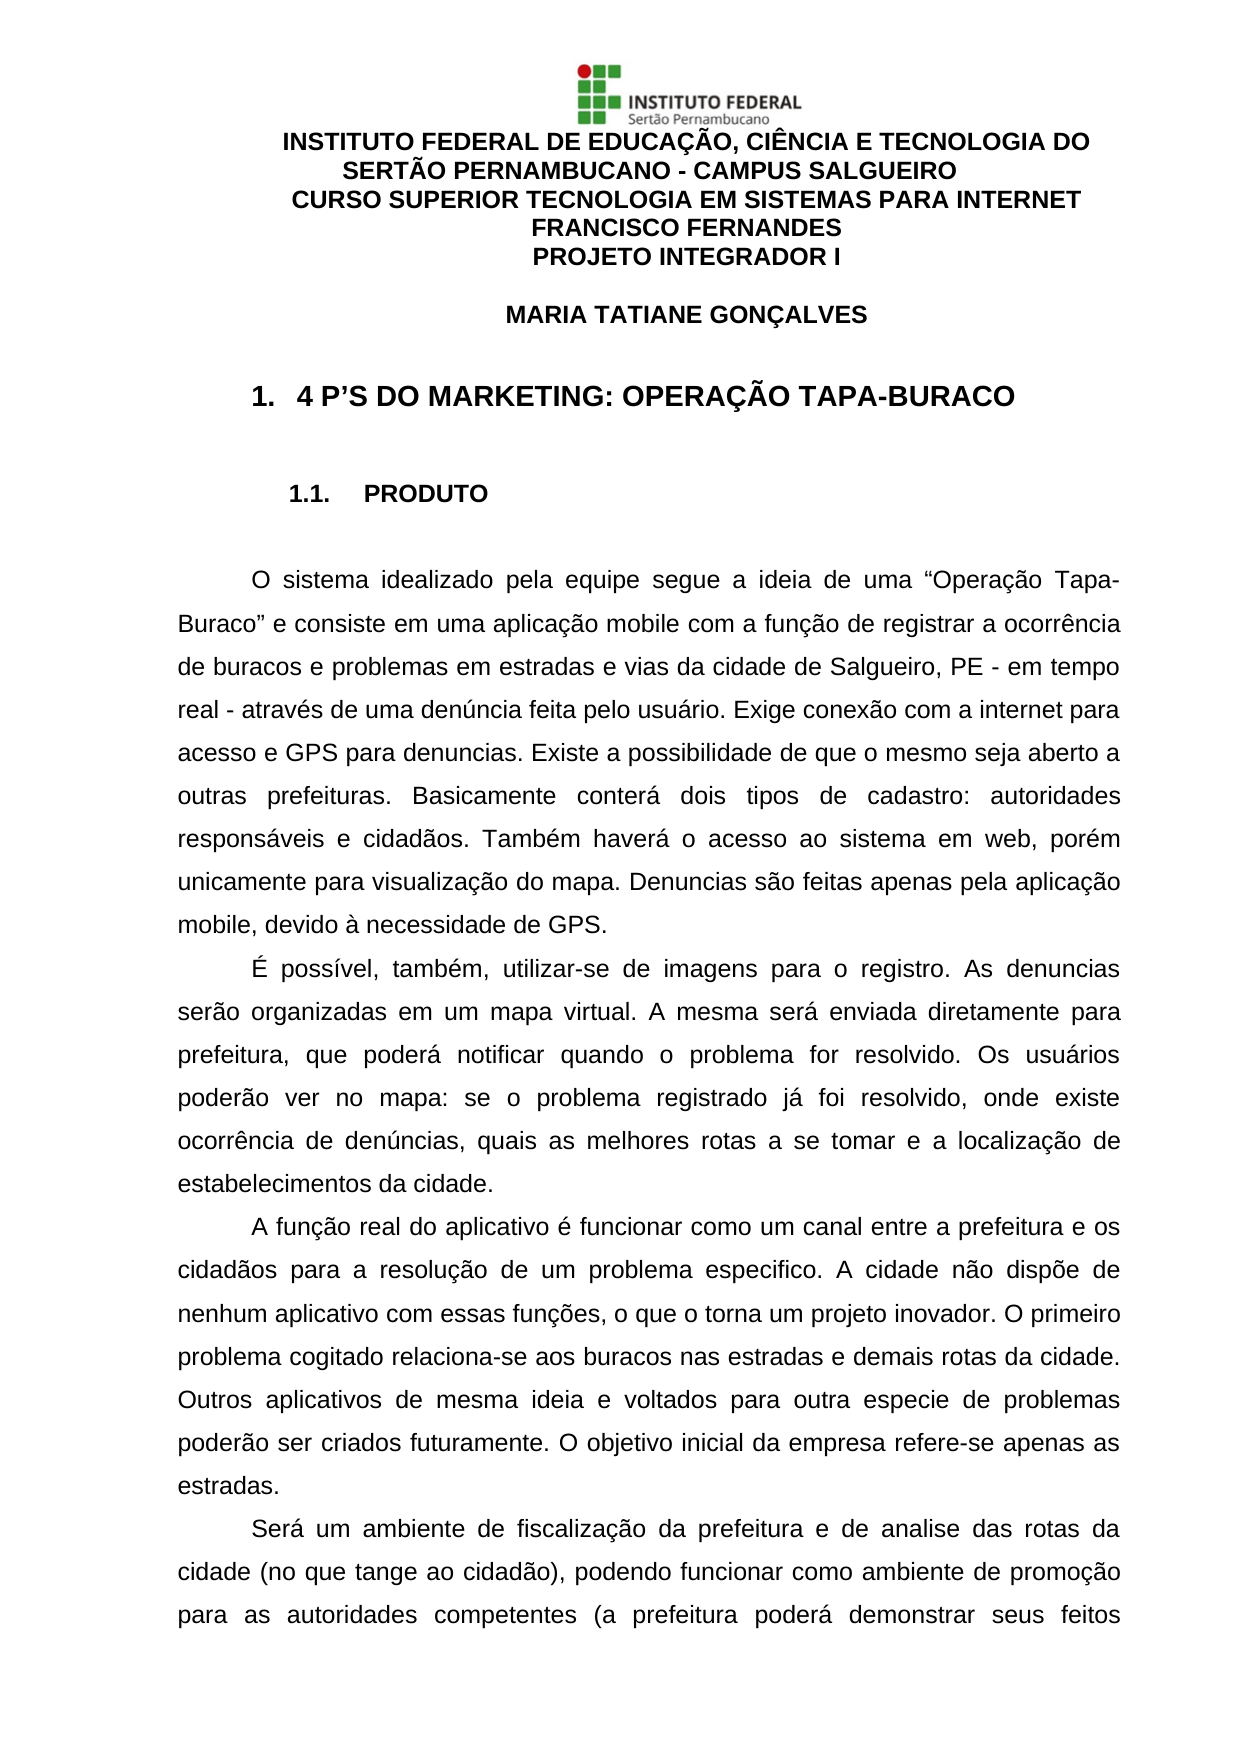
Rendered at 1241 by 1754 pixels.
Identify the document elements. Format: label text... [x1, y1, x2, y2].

picture [564, 59, 809, 127]
list PRODUTO [288, 479, 1122, 508]
text O sistema idealizado pela equipe segue a ideia de uma “Operação Tapa-Buraco” e consiste em uma aplicação mobile com a função de registrar a ocorrência de buracos e problemas em estradas e vias da cidade de Salgueiro, PE - em tempo real - através de uma denúncia feita pelo usuário. Exige conexão com a internet para acesso e GPS para denuncias. Existe a possibilidade de que o mesmo seja aberto a outras prefeituras. Basicamente conterá dois tipos de cadastro: autoridades responsáveis e cidadãos. Também haverá o acesso ao sistema em web, porém unicamente para visualização do mapa. Denuncias são feitas apenas pela aplicação mobile, devido à necessidade de GPS. [177, 566, 1122, 939]
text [177, 1514, 1122, 1629]
list 4 P’S DO MARKETING: OPERAÇÃO TAPA-BURACO [251, 379, 1122, 412]
text A função real do aplicativo é funcionar como um canal entre a prefeitura e os cidadãos para a resolução de um problema especifico. A cidade não dispõe de nenhum aplicativo com essas funções, o que o torna um projeto inovador. O primeiro problema cogitado relaciona-se aos buracos nas estradas e demais rotas da cidade. Outros aplicativos de mesma ideia e voltados para outra especie de problemas poderão ser criados futuramente. O objetivo inicial da empresa refere-se apenas as estradas. [177, 1212, 1122, 1500]
text É possível, também, utilizar-se de imagens para o registro. As denuncias serão organizadas em um mapa virtual. A mesma será enviada diretamente para prefeitura, que poderá notificar quando o problema for resolvido. Os usuários poderão ver no mapa: se o problema registrado já foi resolvido, onde existe ocorrência de denúncias, quais as melhores rotas a se tomar e a localização de estabelecimentos da cidade. [177, 954, 1122, 1198]
